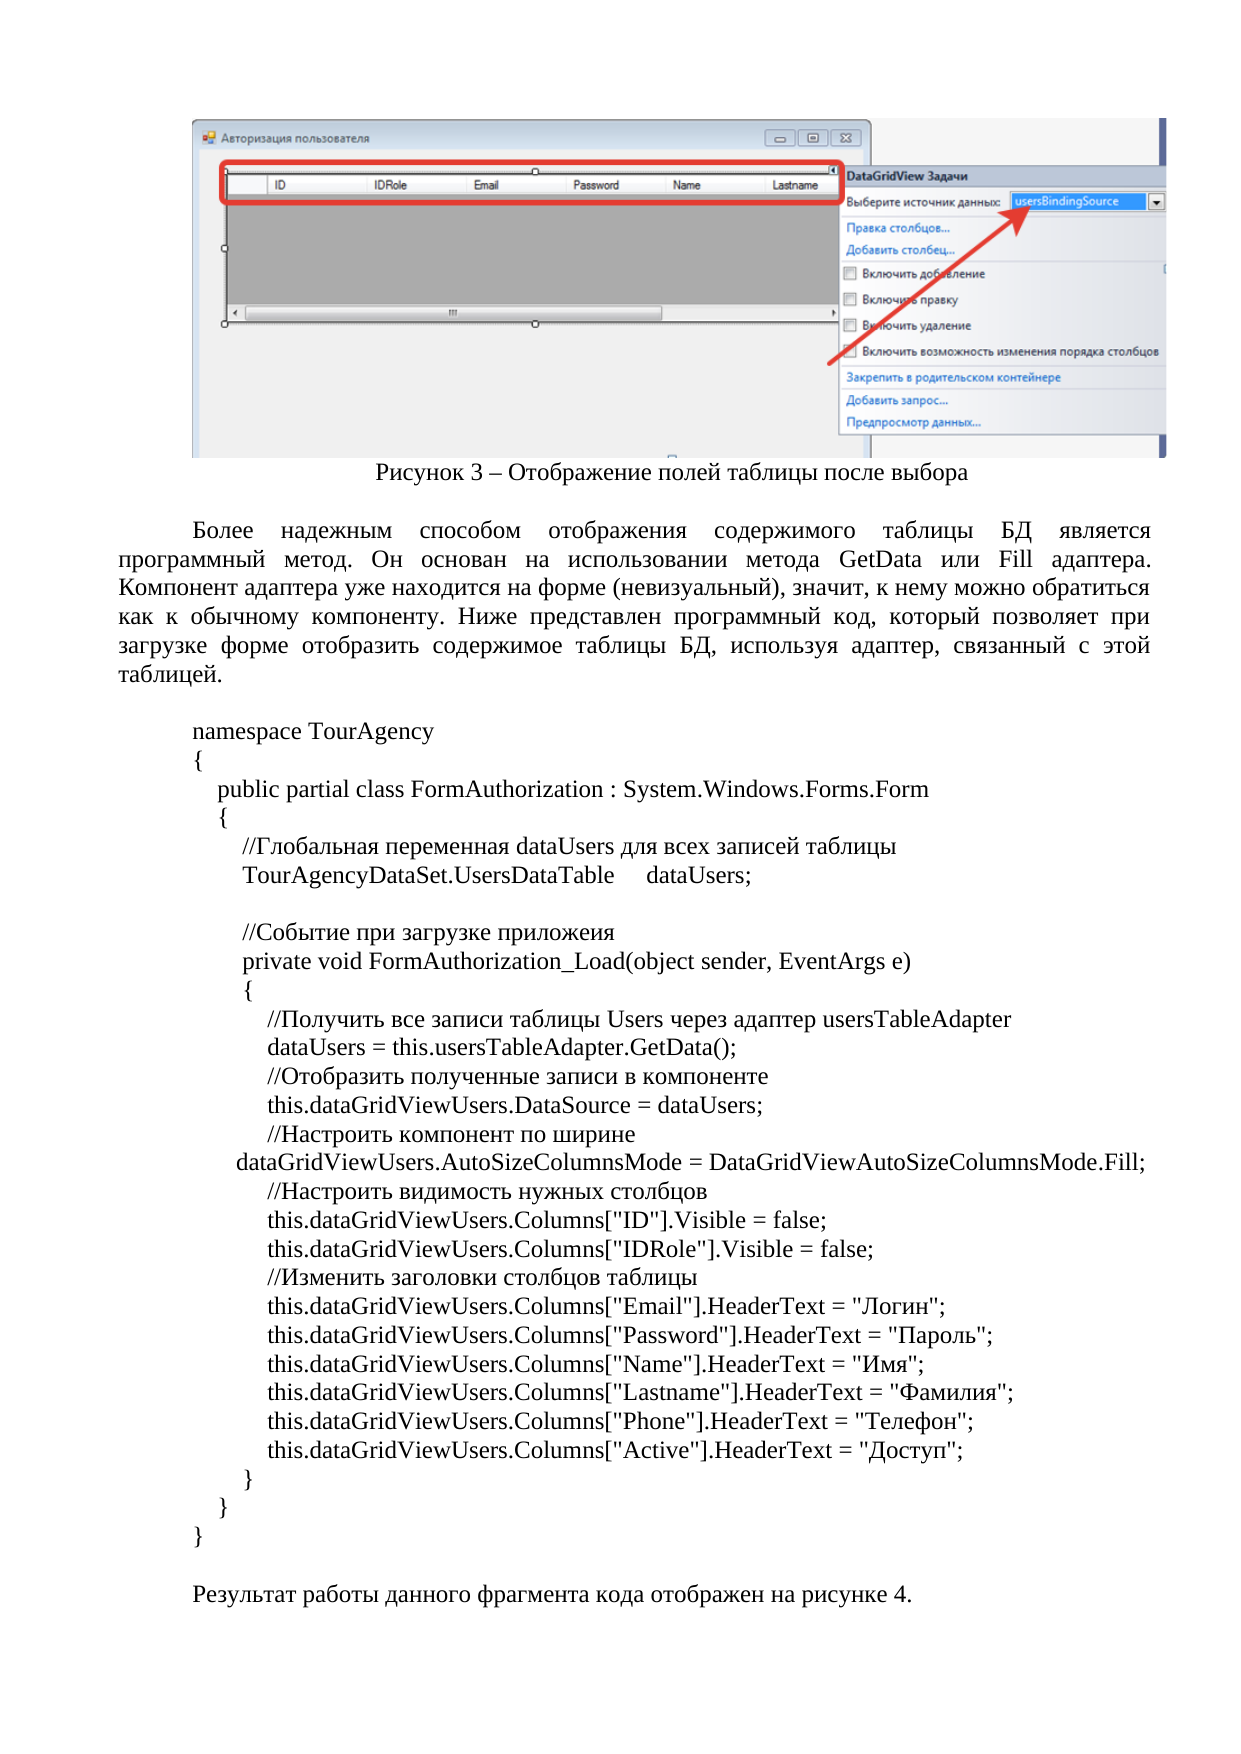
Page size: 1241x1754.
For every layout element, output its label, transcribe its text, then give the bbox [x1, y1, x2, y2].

text //Получить все записи таблицы Users через адаптер usersTableAdapter [118, 1004, 1152, 1032]
text Более надежным способом отображения содержимого таблицы БД является программный метод. Он основан на использовании метода GetData или Fill адаптера. Компонент адаптера уже находится на форме (невизуальный), значит, к нему можно обратиться как к обычному компоненту. Ниже представлен программный код, который позволяет при загрузке форме отобразить содержимое таблицы БД, используя адаптер, связанный с этой таблицей. [118, 515, 1152, 687]
text Результат работы данного фрагмента кода отображен на рисунке 4. [118, 1579, 1152, 1607]
text //Настроить видимость нужных столбцов [118, 1176, 1152, 1205]
text dataGridViewUsers.AutoSizeColumnsMode = DataGridViewAutoSizeColumnsMode.Fill; [118, 1147, 1152, 1176]
text this.dataGridViewUsers.Columns["ID"].Visible = false; [118, 1205, 1152, 1234]
text TourAgencyDataSet.UsersDataTable dataUsers; [118, 860, 1152, 889]
picture [192, 118, 1167, 458]
text this.dataGridViewUsers.Columns["Phone"].HeaderText = "Телефон"; [118, 1406, 1152, 1435]
text dataUsers = this.usersTableAdapter.GetData(); [118, 1032, 1152, 1061]
text public partial class FormAuthorization : System.Windows.Forms.Form [118, 774, 1152, 802]
text this.dataGridViewUsers.DataSource = dataUsers; [118, 1090, 1152, 1119]
text namespace TourAgency [118, 716, 1152, 745]
text Рисунок 3 – Отображение полей таблицы после выбора [118, 457, 1152, 486]
text //Событие при загрузке приложеия [118, 917, 1152, 946]
text private void FormAuthorization_Load(object sender, EventArgs e) [118, 946, 1152, 975]
text this.dataGridViewUsers.Columns["Lastname"].HeaderText = "Фамилия"; [118, 1377, 1152, 1406]
text //Изменить заголовки столбцов таблицы [118, 1262, 1152, 1291]
text this.dataGridViewUsers.Columns["Active"].HeaderText = "Доступ"; [118, 1435, 1152, 1464]
text } [118, 1464, 1152, 1492]
text //Отобразить полученные записи в компоненте [118, 1061, 1152, 1090]
text //Настроить компонент по ширине [118, 1119, 1152, 1147]
text { [118, 975, 1152, 1004]
text //Глобальная переменная dataUsers для всех записей таблицы [118, 831, 1152, 860]
text this.dataGridViewUsers.Columns["Password"].HeaderText = "Пароль"; [118, 1320, 1152, 1349]
text } [118, 1521, 1152, 1550]
text this.dataGridViewUsers.Columns["Email"].HeaderText = "Логин"; [118, 1291, 1152, 1320]
text } [118, 1492, 1152, 1521]
text this.dataGridViewUsers.Columns["Name"].HeaderText = "Имя"; [118, 1349, 1152, 1377]
text this.dataGridViewUsers.Columns["IDRole"].Visible = false; [118, 1234, 1152, 1262]
text { [118, 745, 1152, 774]
text { [118, 802, 1152, 831]
